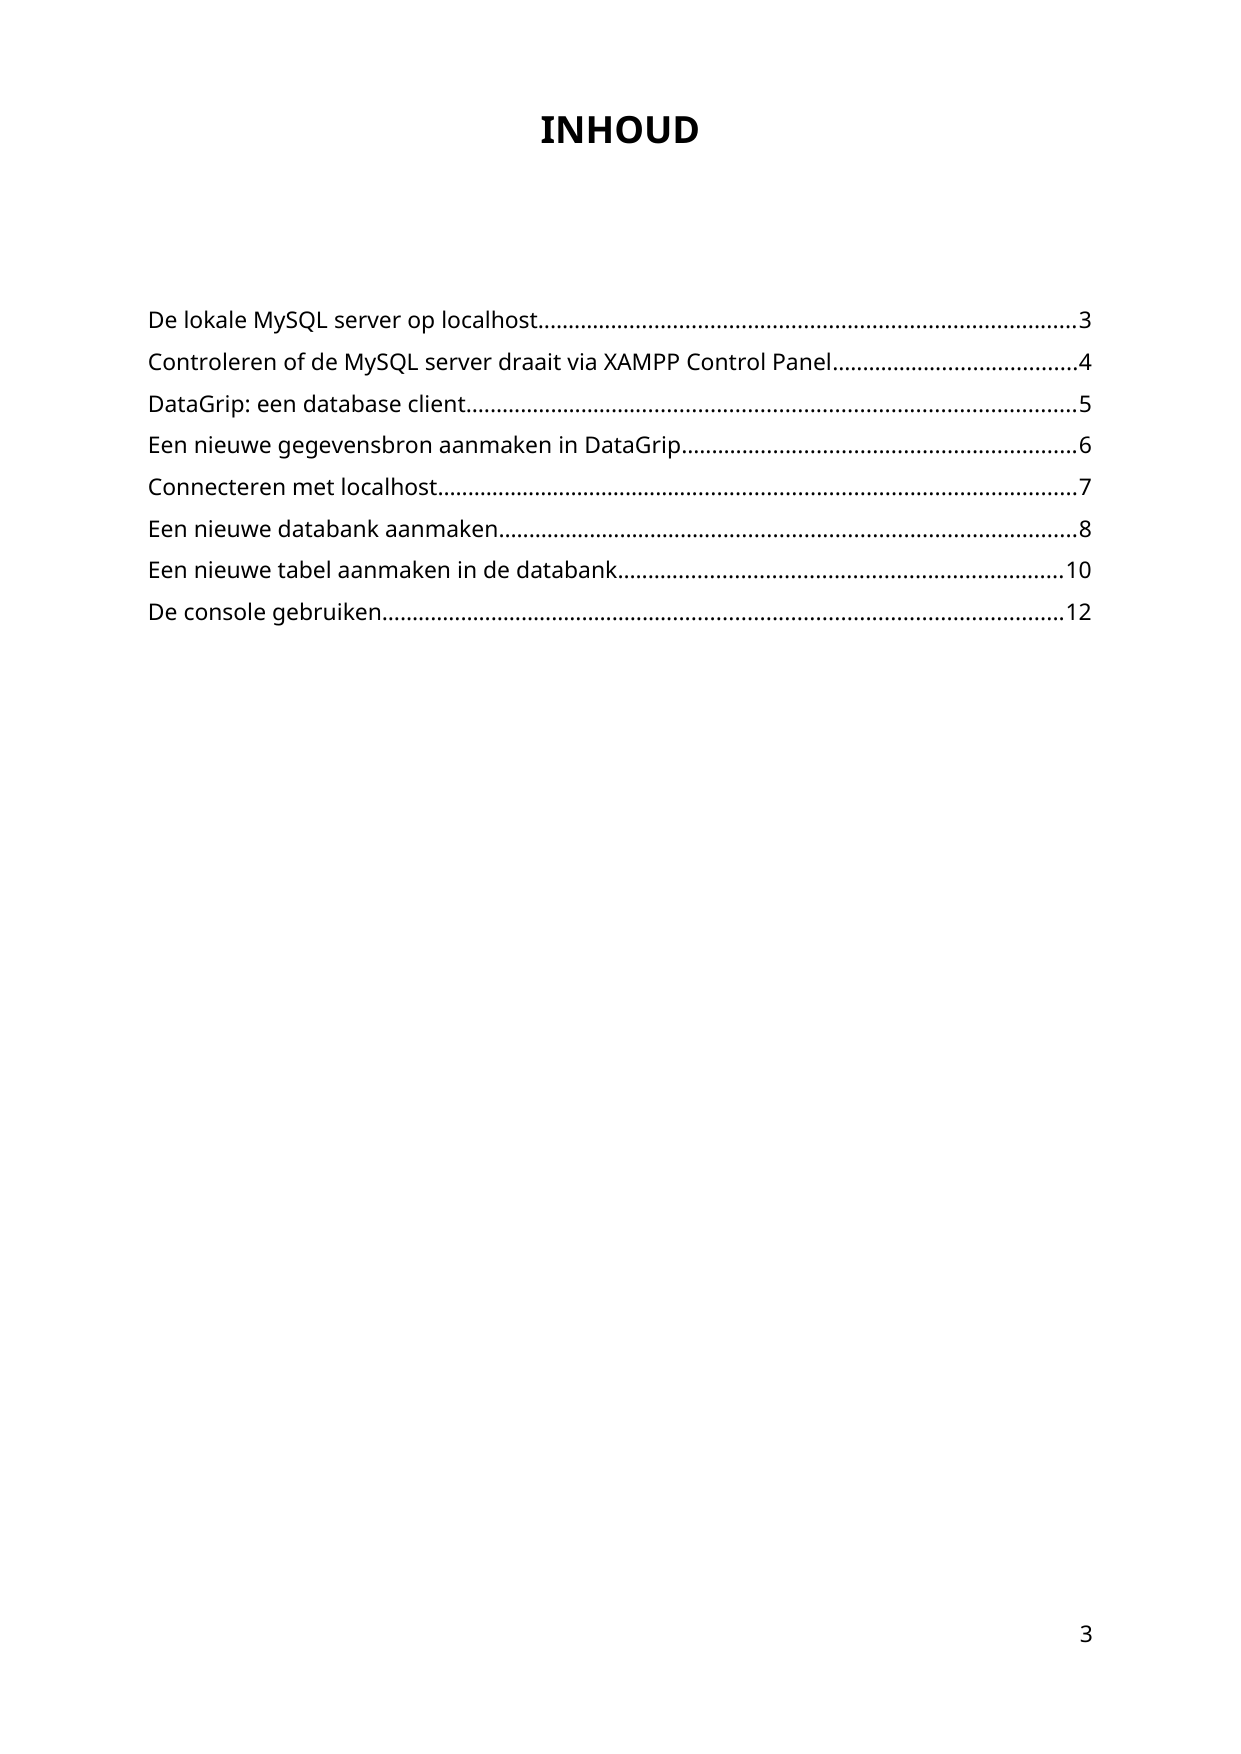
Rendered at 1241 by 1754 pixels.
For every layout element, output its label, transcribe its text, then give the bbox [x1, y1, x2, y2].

text INHOUD [148, 103, 1093, 154]
